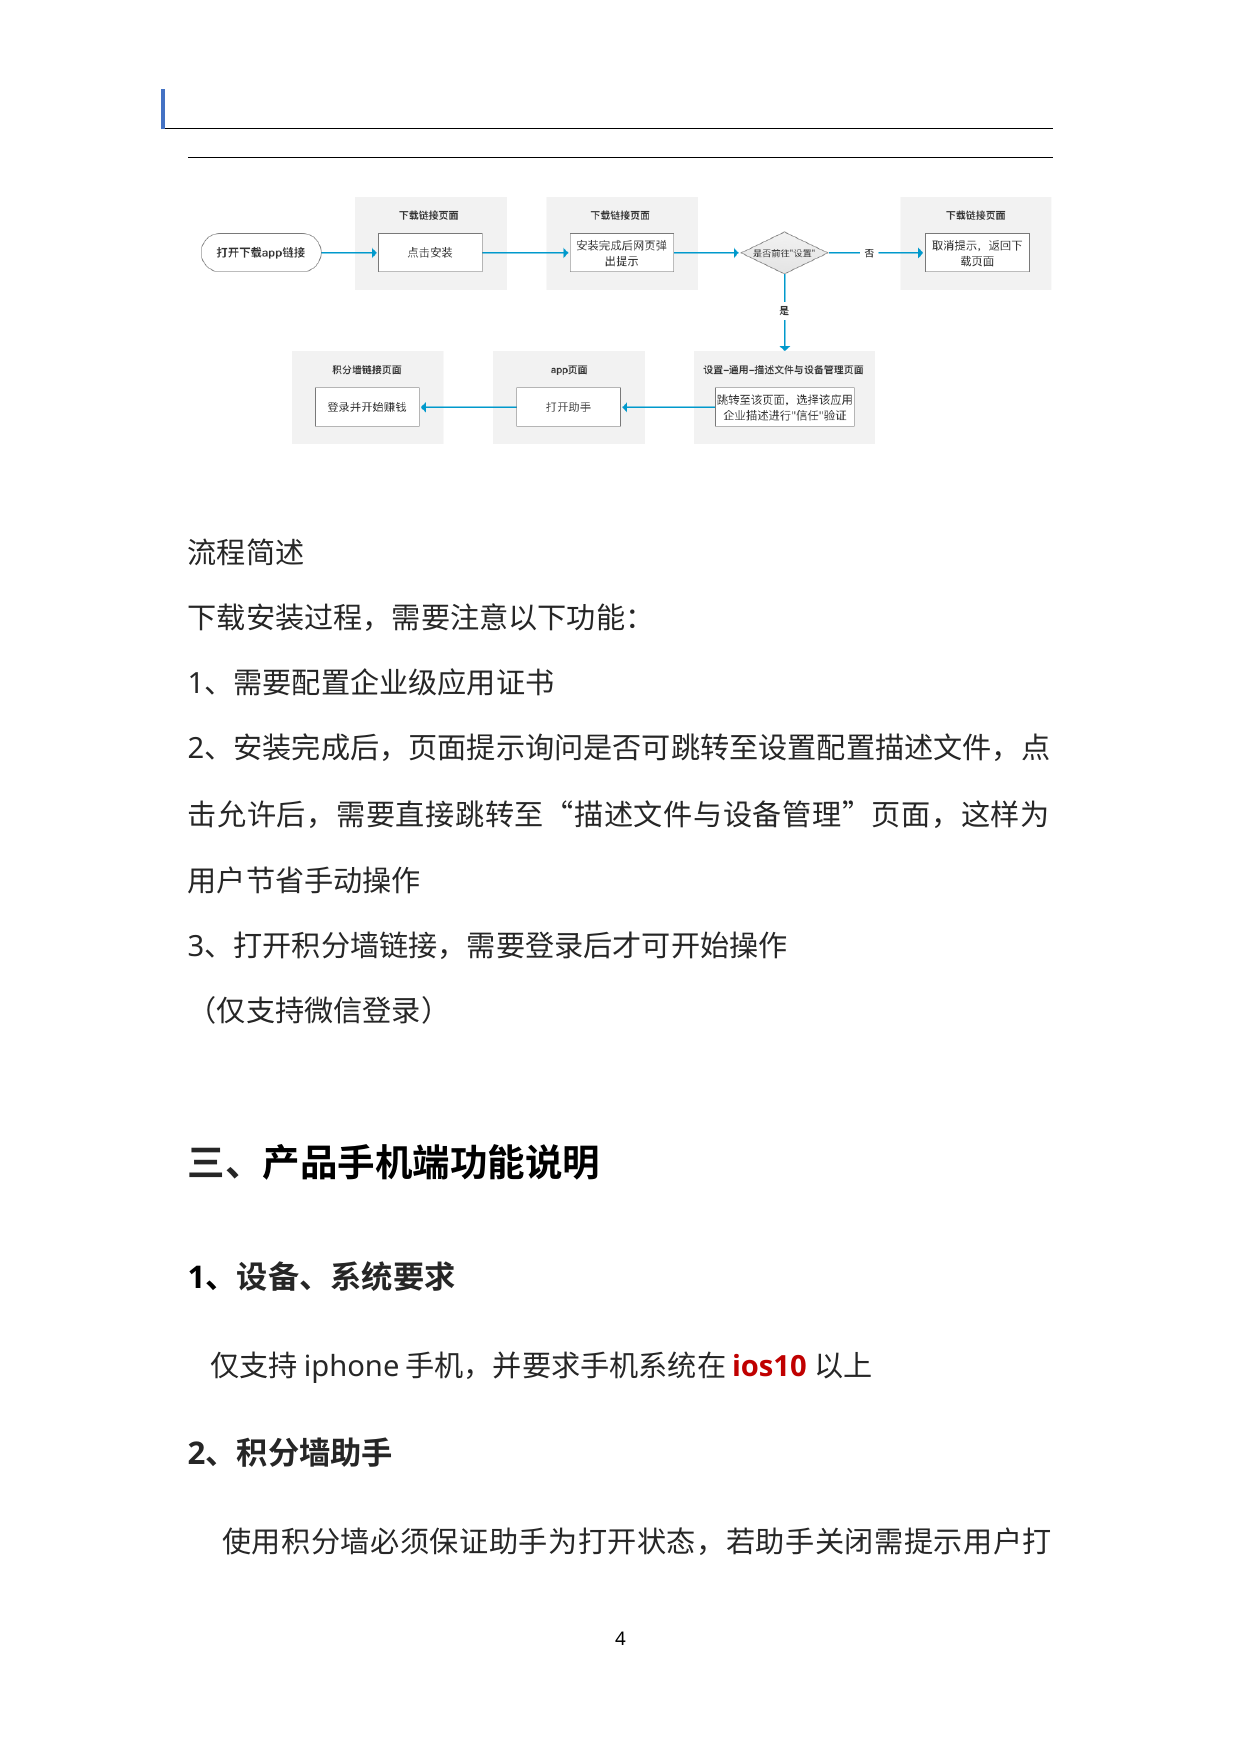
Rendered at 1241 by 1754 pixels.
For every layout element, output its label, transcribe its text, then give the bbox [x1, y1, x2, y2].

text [187, 1518, 1053, 1562]
text 三、产品手机端功能说明 [187, 1116, 1053, 1204]
text 流程简述 [187, 528, 1053, 573]
picture [187, 176, 1052, 444]
text 1、需要配置企业级应用证书 [187, 659, 1053, 703]
text 3、打开积分墙链接，需要登录后才可开始操作 [187, 921, 1053, 966]
text 2、安装完成后，页面提示询问是否可跳转至设置配置描述文件，点击允许后，需要直接跳转至“描述文件与设备管理”页面，这样为用户节省手动操作 [187, 724, 1053, 900]
text （仅支持微信登录） [187, 987, 1053, 1031]
text 1、设备、系统要求 [187, 1231, 1053, 1319]
text 仅支持iphone手机，并要求手机系统在ios10 以上 [187, 1342, 1053, 1386]
text 2、积分墙助手 [187, 1407, 1053, 1495]
text 下载安装过程，需要注意以下功能： [187, 594, 1053, 638]
